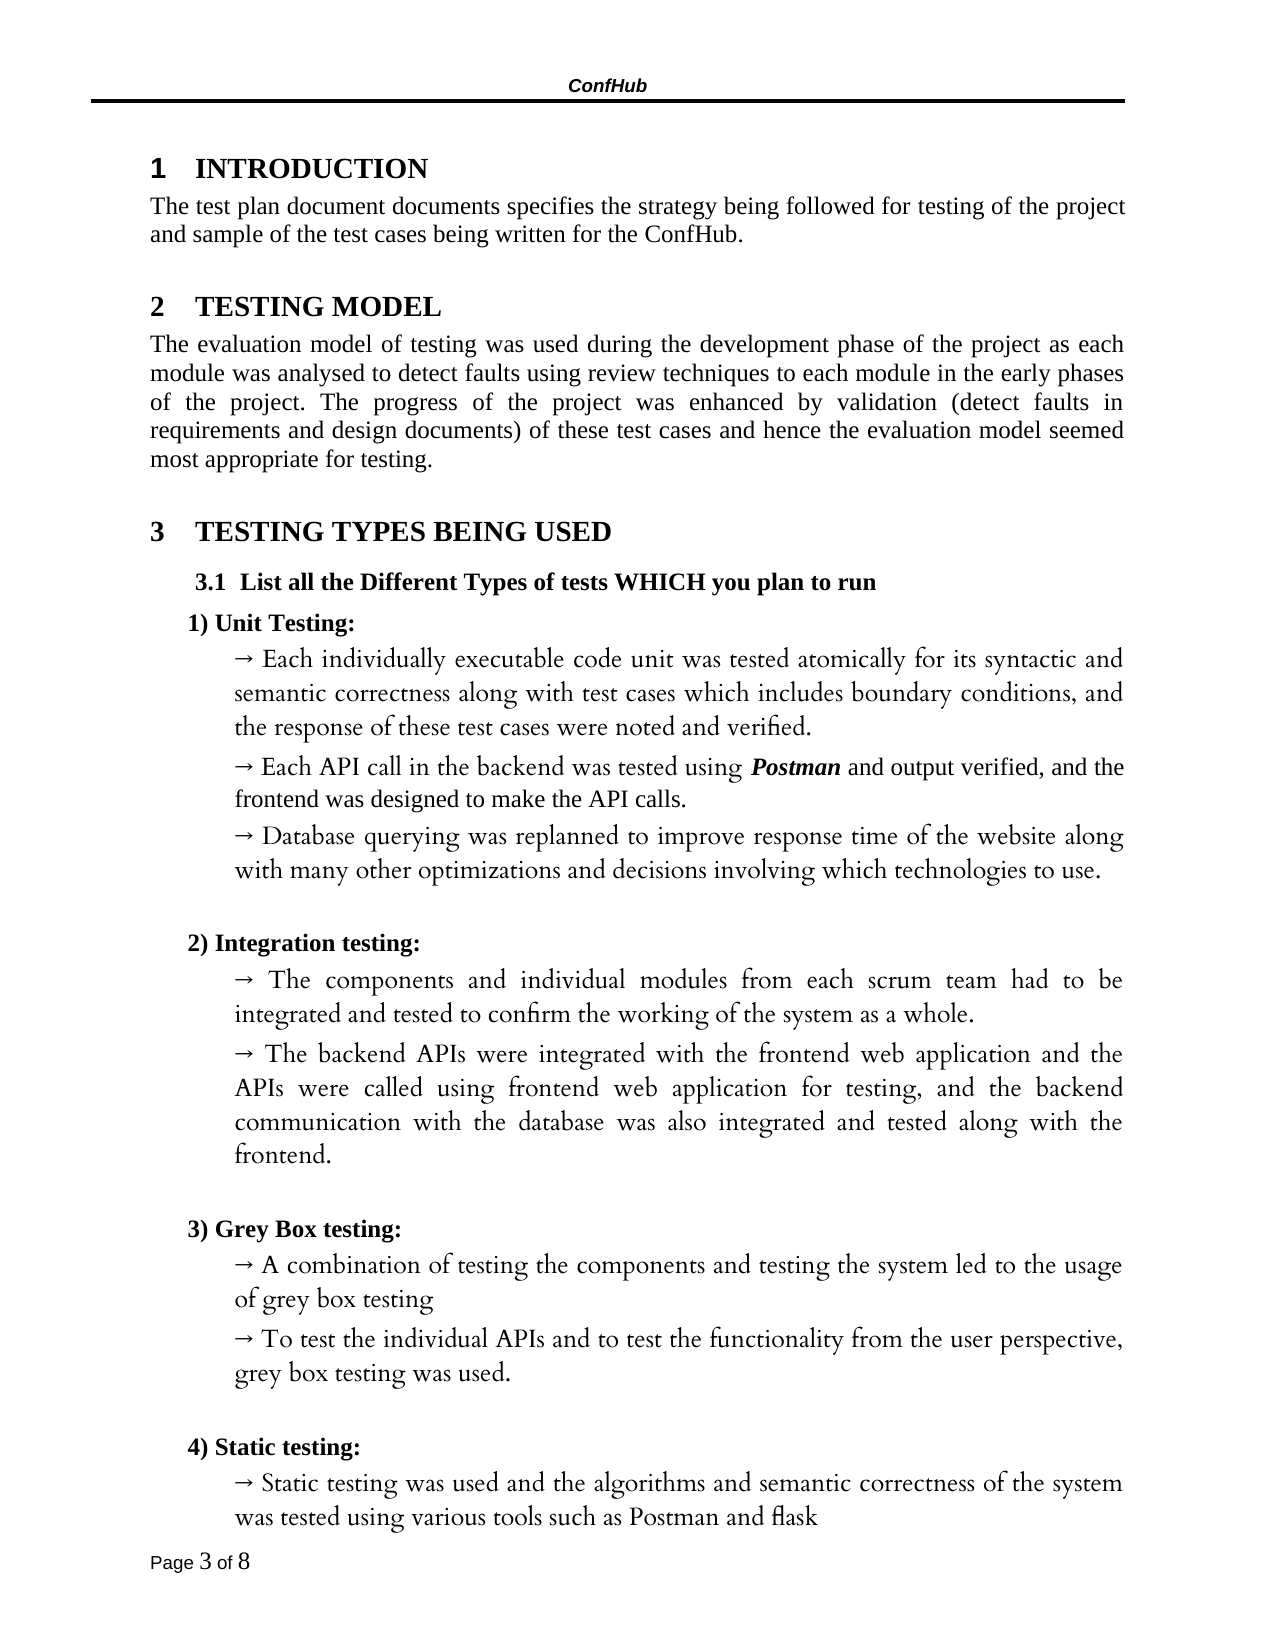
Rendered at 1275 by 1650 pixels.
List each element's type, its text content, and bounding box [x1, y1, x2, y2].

subtitle TESTING TYPES BEING USED [150, 514, 1125, 548]
text → To test the individual APIs and to test the functionality from the user perspective, grey box testing was used. [234, 1323, 1125, 1391]
text 3) Grey Box testing: [187, 1214, 1125, 1243]
text → Each individually executable code unit was tested atomically for its syntactic and semantic correctness along with test cases which includes boundary conditions, and the response of these test cases were noted and verified. [234, 643, 1125, 744]
text The test plan document documents specifies the strategy being followed for testing of the project and sample of the test cases being written for the ConfHub. [150, 191, 1125, 248]
text The evaluation model of testing was used during the development phase of the project as each module was analysed to detect faults using review techniques to each module in the early phases of the project. The progress of the project was enhanced by validation (detect faults in requirements and design documents) of these test cases and hence the evaluation model seemed most appropriate for testing. [150, 329, 1125, 473]
text → Database querying was replanned to improve response time of the website along with many other optimizations and decisions involving which technologies to use. [234, 819, 1125, 887]
text → Static testing was used and the algorithms and semantic correctness of the system was tested using various tools such as Postman and flask [234, 1467, 1125, 1535]
text → A combination of testing the components and testing the system led to the usage of grey box testing [234, 1249, 1125, 1317]
text → Each API call in the backend was tested using Postman and output verified, and the frontend was designed to make the API calls. [234, 751, 1125, 813]
text 1) Unit Testing: [187, 608, 1125, 637]
text → The backend APIs were integrated with the frontend web application and the APIs were called using frontend web application for testing, and the backend communication with the database was also integrated and tested along with the frontend. [234, 1037, 1125, 1173]
text → The components and individual modules from each scrum team had to be integrated and tested to confirm the working of the system as a whole. [234, 963, 1125, 1031]
text 4) Static testing: [187, 1432, 1125, 1461]
subtitle TESTING MODEL [150, 289, 1125, 323]
subtitle List all the Different Types of tests WHICH you plan to run [195, 567, 1125, 595]
subtitle INTRODUCTION [150, 151, 1125, 184]
text 2) Integration testing: [187, 928, 1125, 957]
